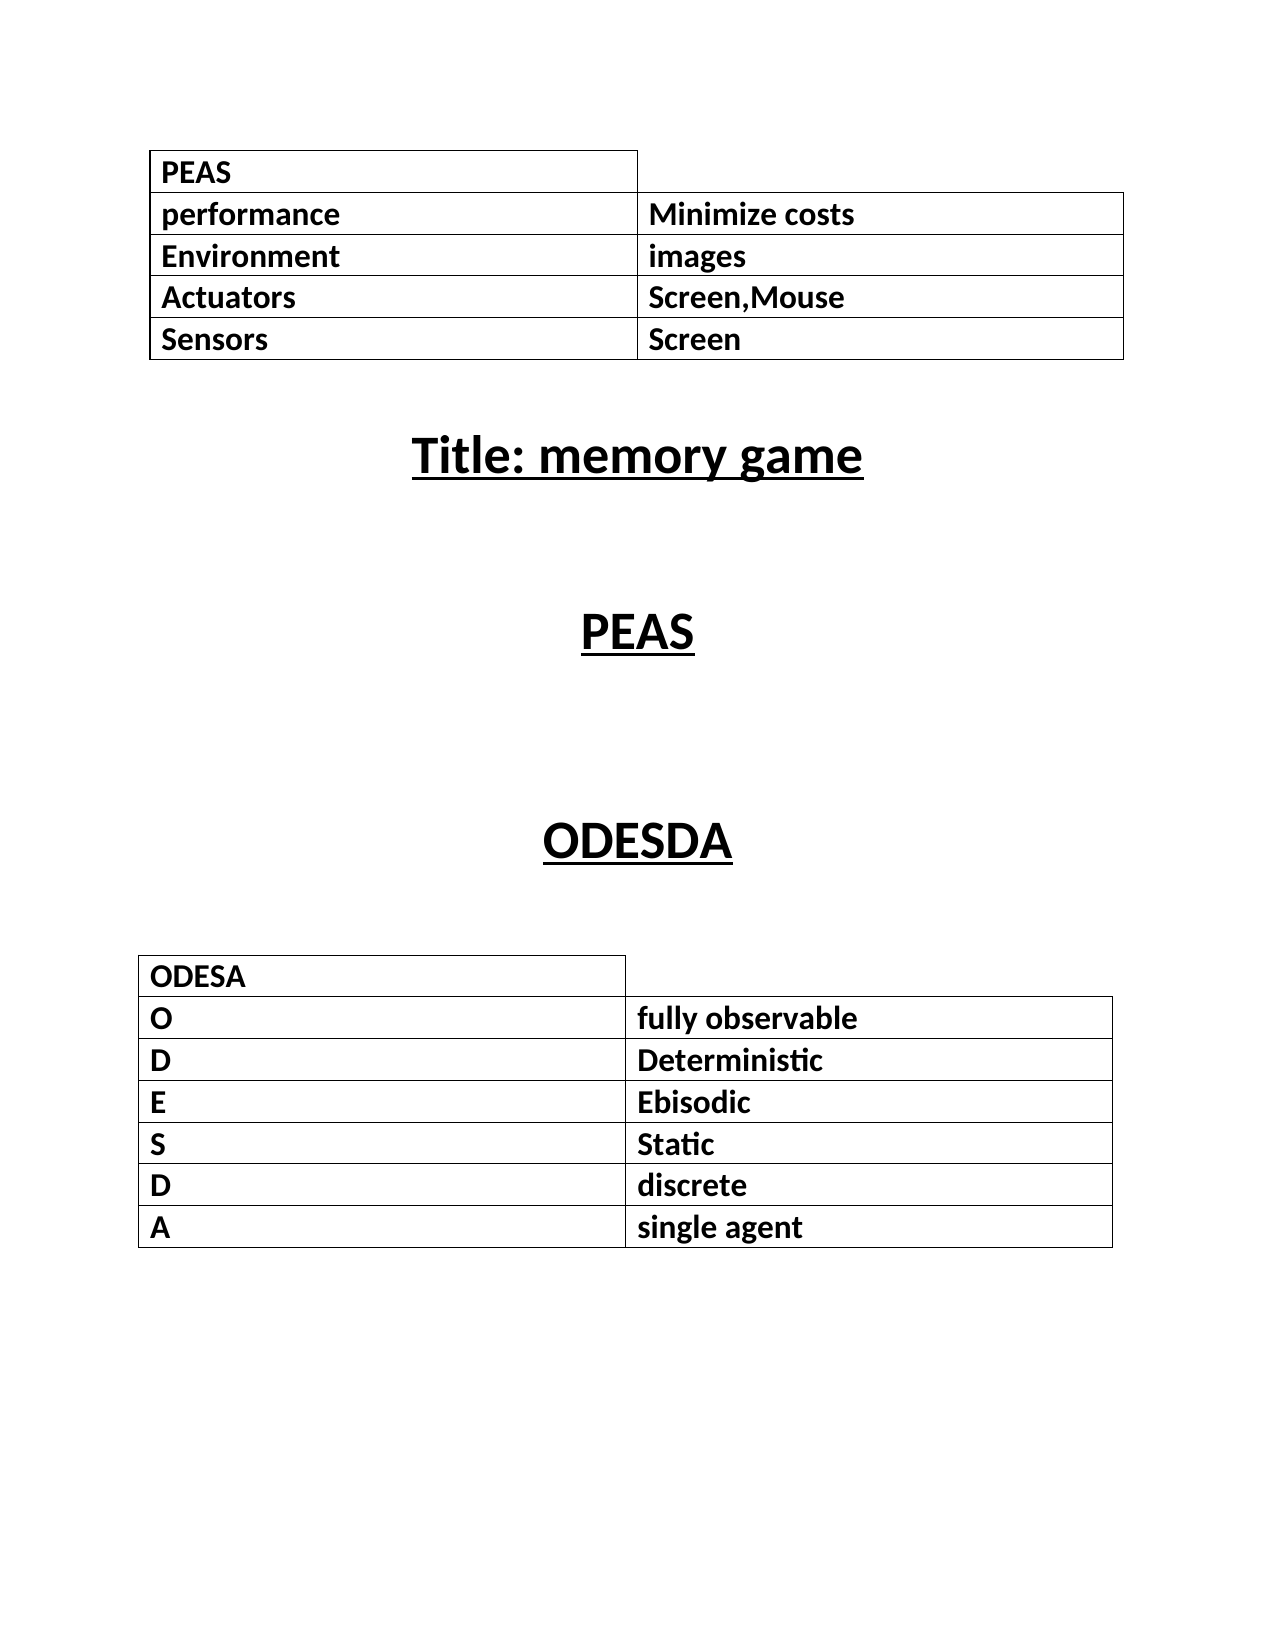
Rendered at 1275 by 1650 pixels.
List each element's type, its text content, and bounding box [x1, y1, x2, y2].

table_cell O [139, 997, 625, 1038]
table_cell Screen [638, 318, 1123, 359]
table_cell performance [151, 193, 637, 233]
table_cell Screen,Mouse [638, 276, 1123, 317]
table_cell Minimize costs [638, 193, 1123, 233]
table_header PEAS [151, 151, 637, 192]
table_cell Ebisodic [626, 1081, 1112, 1122]
text PEAS [150, 597, 1125, 663]
table_cell D [139, 1039, 625, 1080]
table_cell Sensors [151, 318, 637, 359]
table_cell images [638, 235, 1123, 275]
table_cell D [139, 1164, 625, 1205]
table_cell Deterministic [626, 1039, 1112, 1080]
text ODESDA [150, 806, 1125, 872]
table_cell Static [626, 1123, 1112, 1163]
table_cell S [139, 1123, 625, 1163]
table_cell single agent [626, 1206, 1112, 1247]
text Title: memory game [150, 421, 1125, 487]
table_cell discrete [626, 1164, 1112, 1205]
table_cell E [139, 1081, 625, 1122]
table_cell Actuators [151, 276, 637, 317]
table_cell Environment [151, 235, 637, 275]
table_cell A [139, 1206, 625, 1247]
table_cell fully observable [626, 997, 1112, 1038]
table_header ODESA [139, 956, 625, 996]
